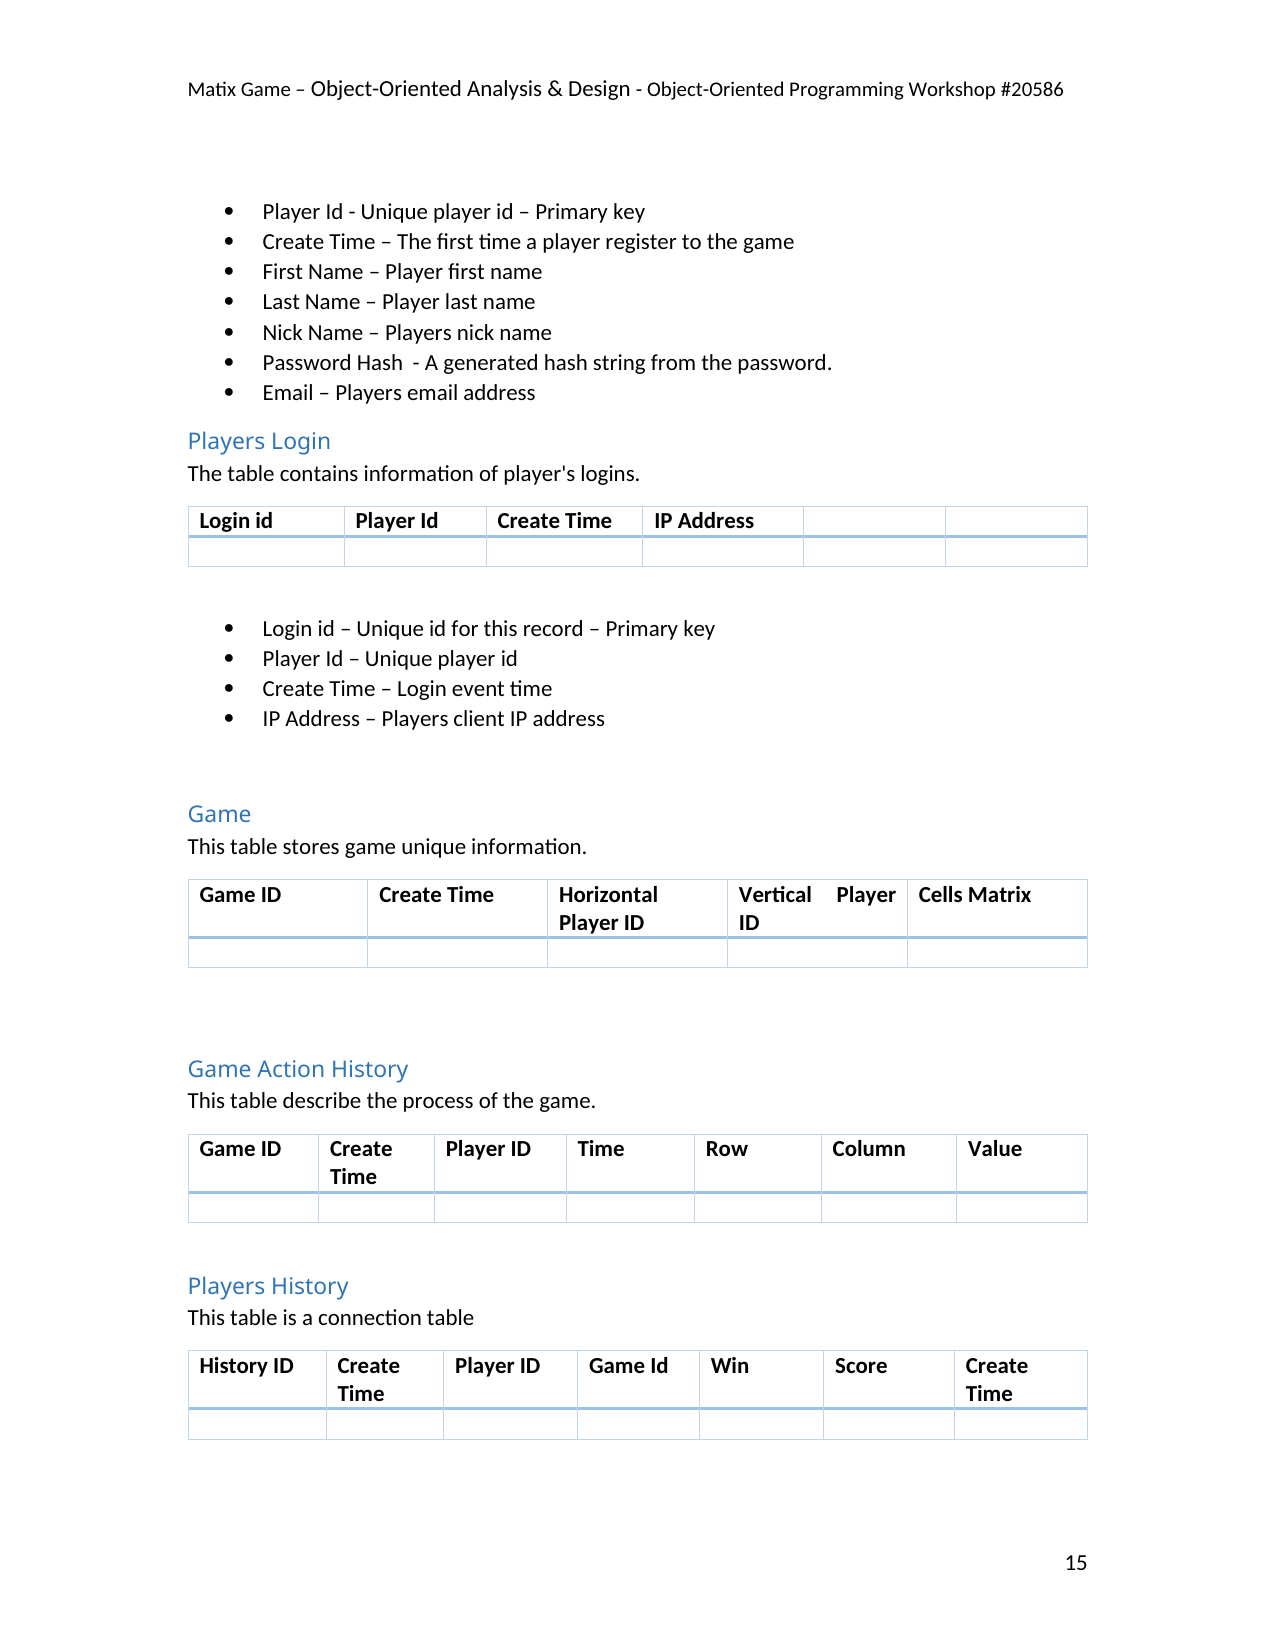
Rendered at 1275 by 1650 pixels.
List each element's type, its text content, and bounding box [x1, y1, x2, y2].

list Create Time – The first time a player register to the game [225, 227, 1087, 255]
list Player Id – Unique player id [225, 644, 1087, 672]
table_cell [368, 939, 547, 967]
table_cell [345, 538, 486, 566]
table_cell [824, 1410, 954, 1438]
table_cell [319, 1194, 434, 1222]
table_header Create Time [955, 1351, 1087, 1407]
table_header Game Id [578, 1351, 699, 1407]
table_header Login id [189, 507, 344, 535]
subtitle Game Action History [187, 1053, 1087, 1084]
table_header [804, 507, 945, 535]
list Last Name – Player last name [225, 287, 1087, 316]
subtitle Game [187, 798, 1087, 829]
table_header Score [824, 1351, 954, 1407]
table_cell [908, 939, 1087, 967]
table_header Game ID [189, 1135, 318, 1191]
table_header Time [567, 1135, 694, 1191]
table_cell [804, 538, 945, 566]
table_cell [189, 538, 344, 566]
list Nick Name – Players nick name [225, 318, 1087, 346]
subtitle Players Login [187, 425, 1087, 456]
table_cell [955, 1410, 1087, 1438]
table_header Vertical Player ID [728, 880, 907, 936]
list Player Id - Unique player id – Primary key [225, 197, 1087, 225]
table_cell [435, 1194, 566, 1222]
table_header Horizontal Player ID [548, 880, 727, 936]
list IP Address – Players client IP address [225, 704, 1087, 732]
table_header Player ID [435, 1135, 566, 1191]
table_cell [700, 1410, 823, 1438]
table_cell [567, 1194, 694, 1222]
table_header Value [957, 1135, 1087, 1191]
list Create Time – Login event time [225, 674, 1087, 702]
table_header Player Id [345, 507, 486, 535]
table_cell [189, 1194, 318, 1222]
table_header Create Time [487, 507, 642, 535]
list Login id – Unique id for this record – Primary key [225, 614, 1087, 642]
table_cell [444, 1410, 577, 1438]
table_header Create Time [319, 1135, 434, 1191]
table_cell [695, 1194, 821, 1222]
table_header History ID [189, 1351, 326, 1407]
table_header Game ID [189, 880, 367, 936]
table_cell [327, 1410, 443, 1438]
table_cell [578, 1410, 699, 1438]
table_header Column [822, 1135, 956, 1191]
table_header Win [700, 1351, 823, 1407]
list First Name – Player first name [225, 257, 1087, 285]
subtitle Players History [187, 1269, 1087, 1301]
table_cell [643, 538, 803, 566]
table_header Create Time [327, 1351, 443, 1407]
table_header Row [695, 1135, 821, 1191]
table_cell [189, 1410, 326, 1438]
table_cell [548, 939, 727, 967]
table_header [946, 507, 1087, 535]
table_cell [487, 538, 642, 566]
table_header Create Time [368, 880, 547, 936]
list Email – Players email address [225, 378, 1087, 406]
table_cell [957, 1194, 1087, 1222]
list Password Hash - A generated hash string from the password. [225, 348, 1087, 376]
table_cell [728, 939, 907, 967]
text This table is a connection table [187, 1303, 1087, 1331]
text This table stores game unique information. [187, 832, 1087, 860]
table_header IP Address [643, 507, 803, 535]
text The table contains information of player's logins. [187, 459, 1087, 487]
table_cell [946, 538, 1087, 566]
table_header Cells Matrix [908, 880, 1087, 936]
table_cell [822, 1194, 956, 1222]
text This table describe the process of the game. [187, 1087, 1087, 1114]
table_header Player ID [444, 1351, 577, 1407]
table_cell [189, 939, 367, 967]
